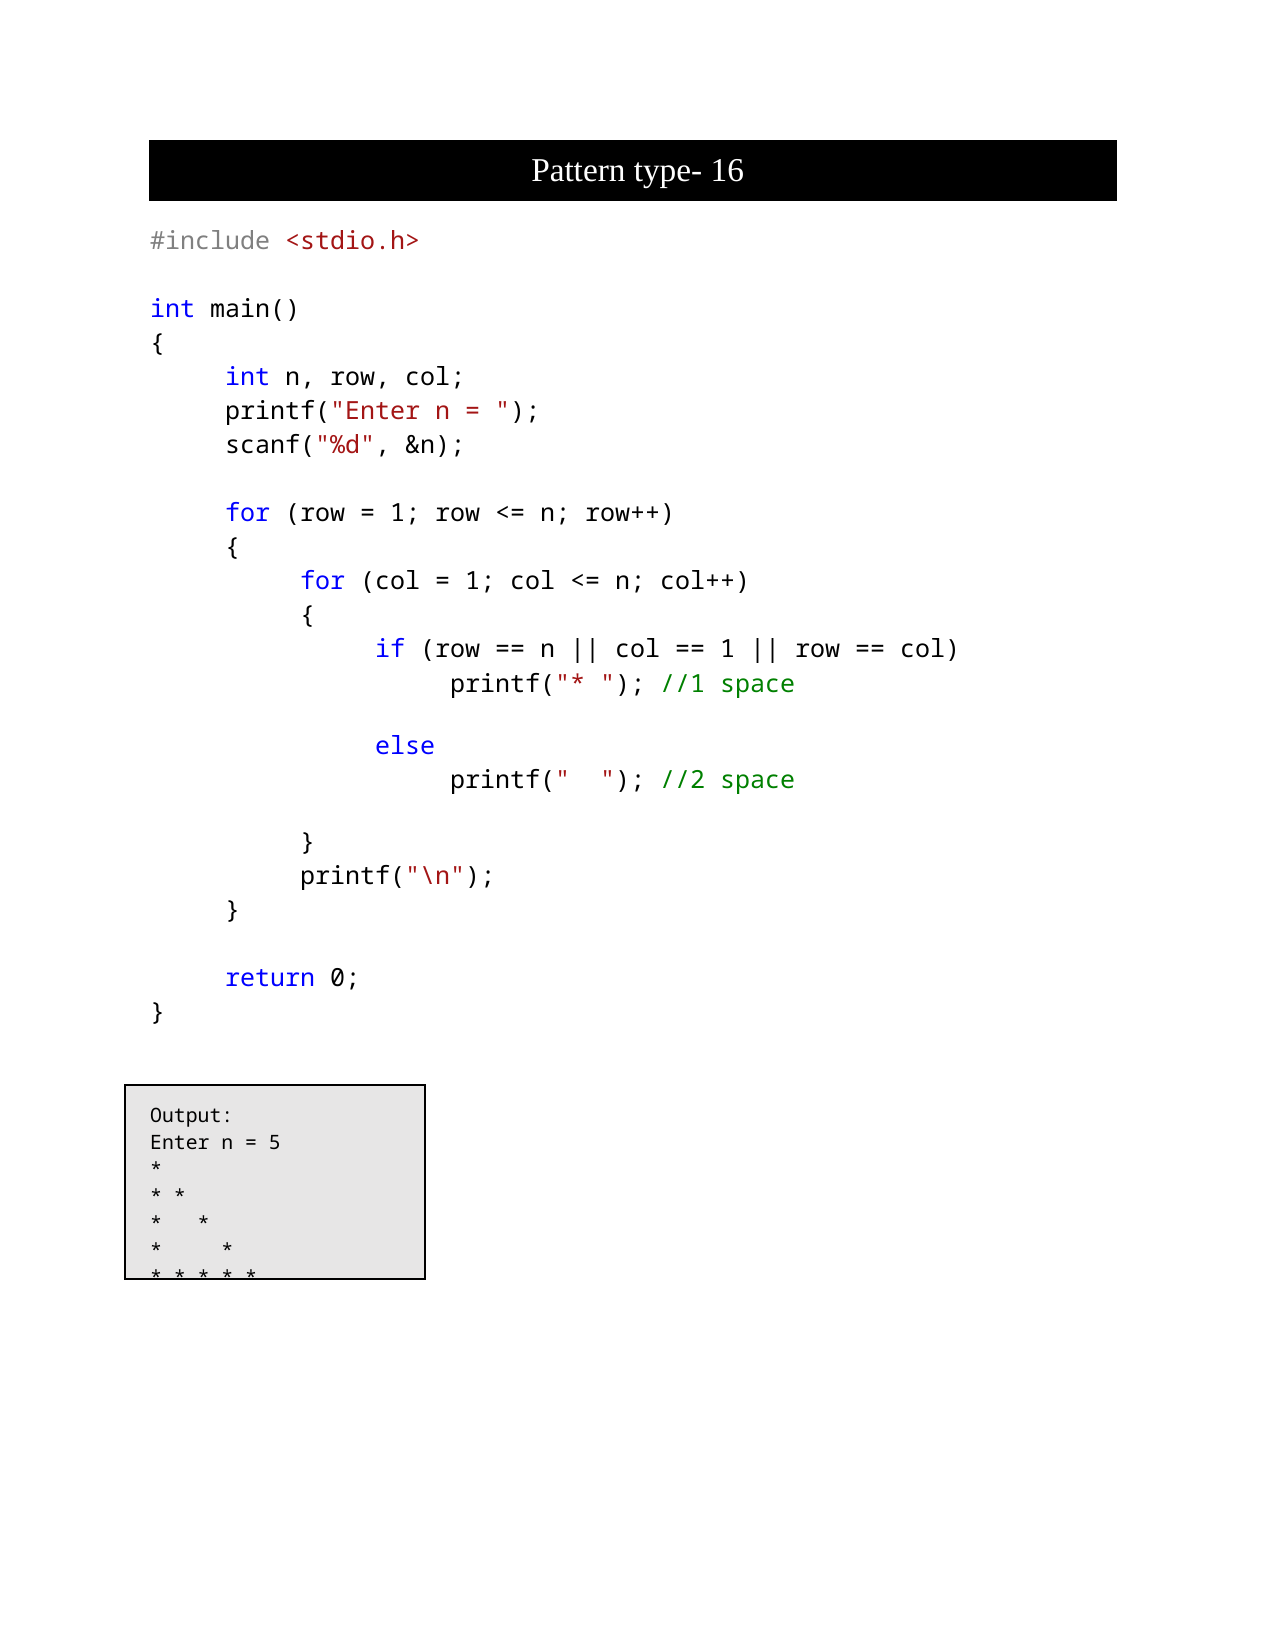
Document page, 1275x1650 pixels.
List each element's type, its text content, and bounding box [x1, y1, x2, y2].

text printf("* "); //1 space [150, 665, 1125, 699]
text printf("Enter n = "); [150, 393, 1125, 427]
text return 0; [150, 960, 1125, 994]
text } [150, 994, 1125, 1028]
text } [150, 823, 1125, 857]
text for (col = 1; col <= n; col++) [150, 563, 1125, 597]
text { [150, 529, 1125, 563]
text int n, row, col; [150, 359, 1125, 393]
text * * [150, 1209, 1125, 1236]
text { [150, 324, 1125, 359]
text if (row == n || col == 1 || row == col) [150, 631, 1125, 665]
text printf(" "); //2 space [150, 761, 1125, 795]
text int main() [150, 291, 1125, 324]
text * * [150, 1236, 1125, 1263]
text * * [150, 1182, 1125, 1209]
text Output: [150, 1101, 1125, 1128]
text * * * * * [150, 1263, 1125, 1290]
text for (row = 1; row <= n; row++) [150, 495, 1125, 529]
text } [150, 892, 1125, 926]
text printf("\n"); [150, 857, 1125, 892]
text * [150, 1155, 1125, 1182]
text #include <stdio.h> [150, 222, 1125, 256]
text else [150, 727, 1125, 761]
text Enter n = 5 [150, 1128, 1125, 1155]
text { [150, 597, 1125, 631]
text Pattern type- 16 [150, 150, 1125, 188]
text scanf("%d", &n); [150, 427, 1125, 461]
